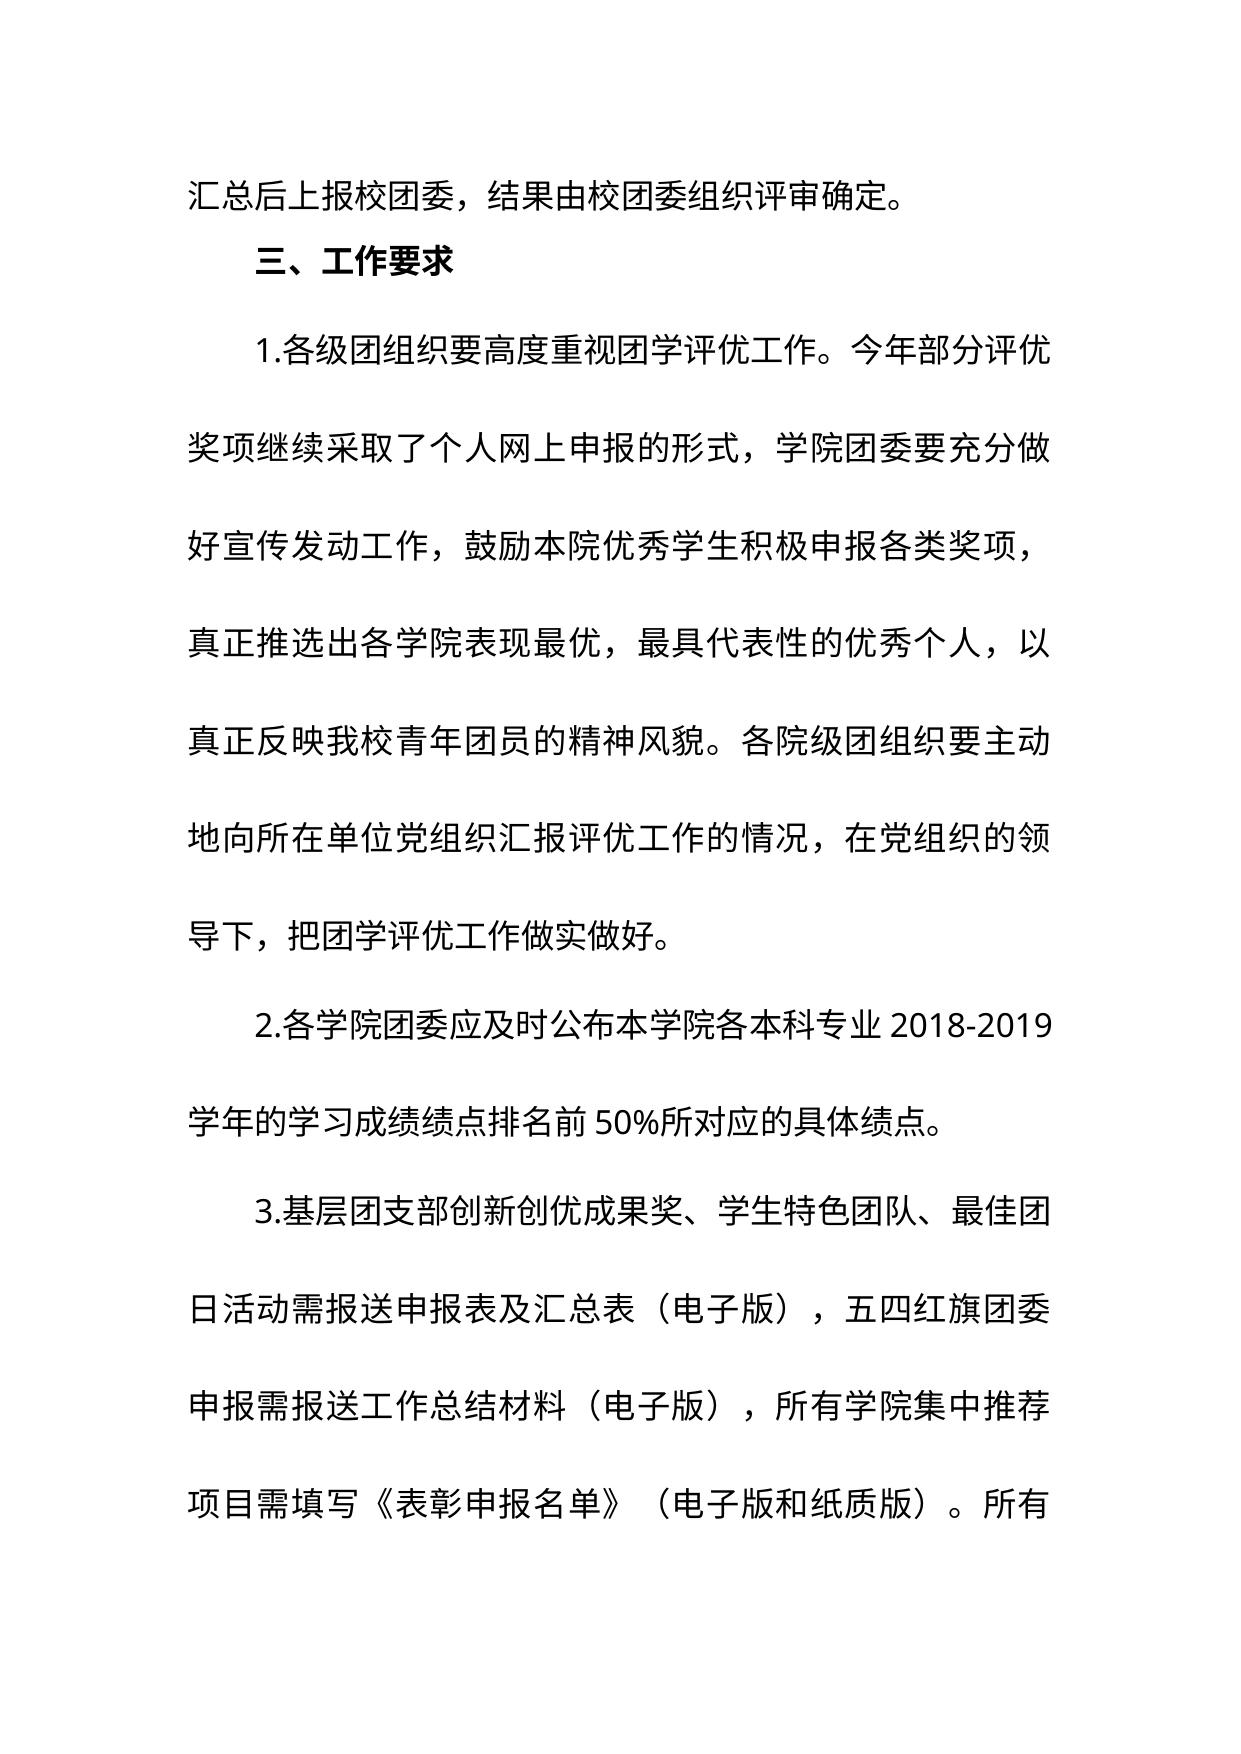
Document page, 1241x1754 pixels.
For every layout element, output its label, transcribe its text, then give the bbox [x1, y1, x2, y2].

text 2.各学院团委应及时公布本学院各本科专业2018-2019学年的学习成绩绩点排名前50%所对应的具体绩点。 [187, 990, 1053, 1153]
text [187, 162, 1053, 227]
text 1.各级团组织要高度重视团学评优工作。今年部分评优奖项继续采取了个人网上申报的形式，学院团委要充分做好宣传发动工作，鼓励本院优秀学生积极申报各类奖项，真正推选出各学院表现最优，最具代表性的优秀个人，以真正反映我校青年团员的精神风貌。各院级团组织要主动地向所在单位党组织汇报评优工作的情况，在党组织的领导下，把团学评优工作做实做好。 [187, 316, 1053, 966]
text 三、工作要求 [187, 227, 1053, 292]
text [187, 1177, 1053, 1534]
